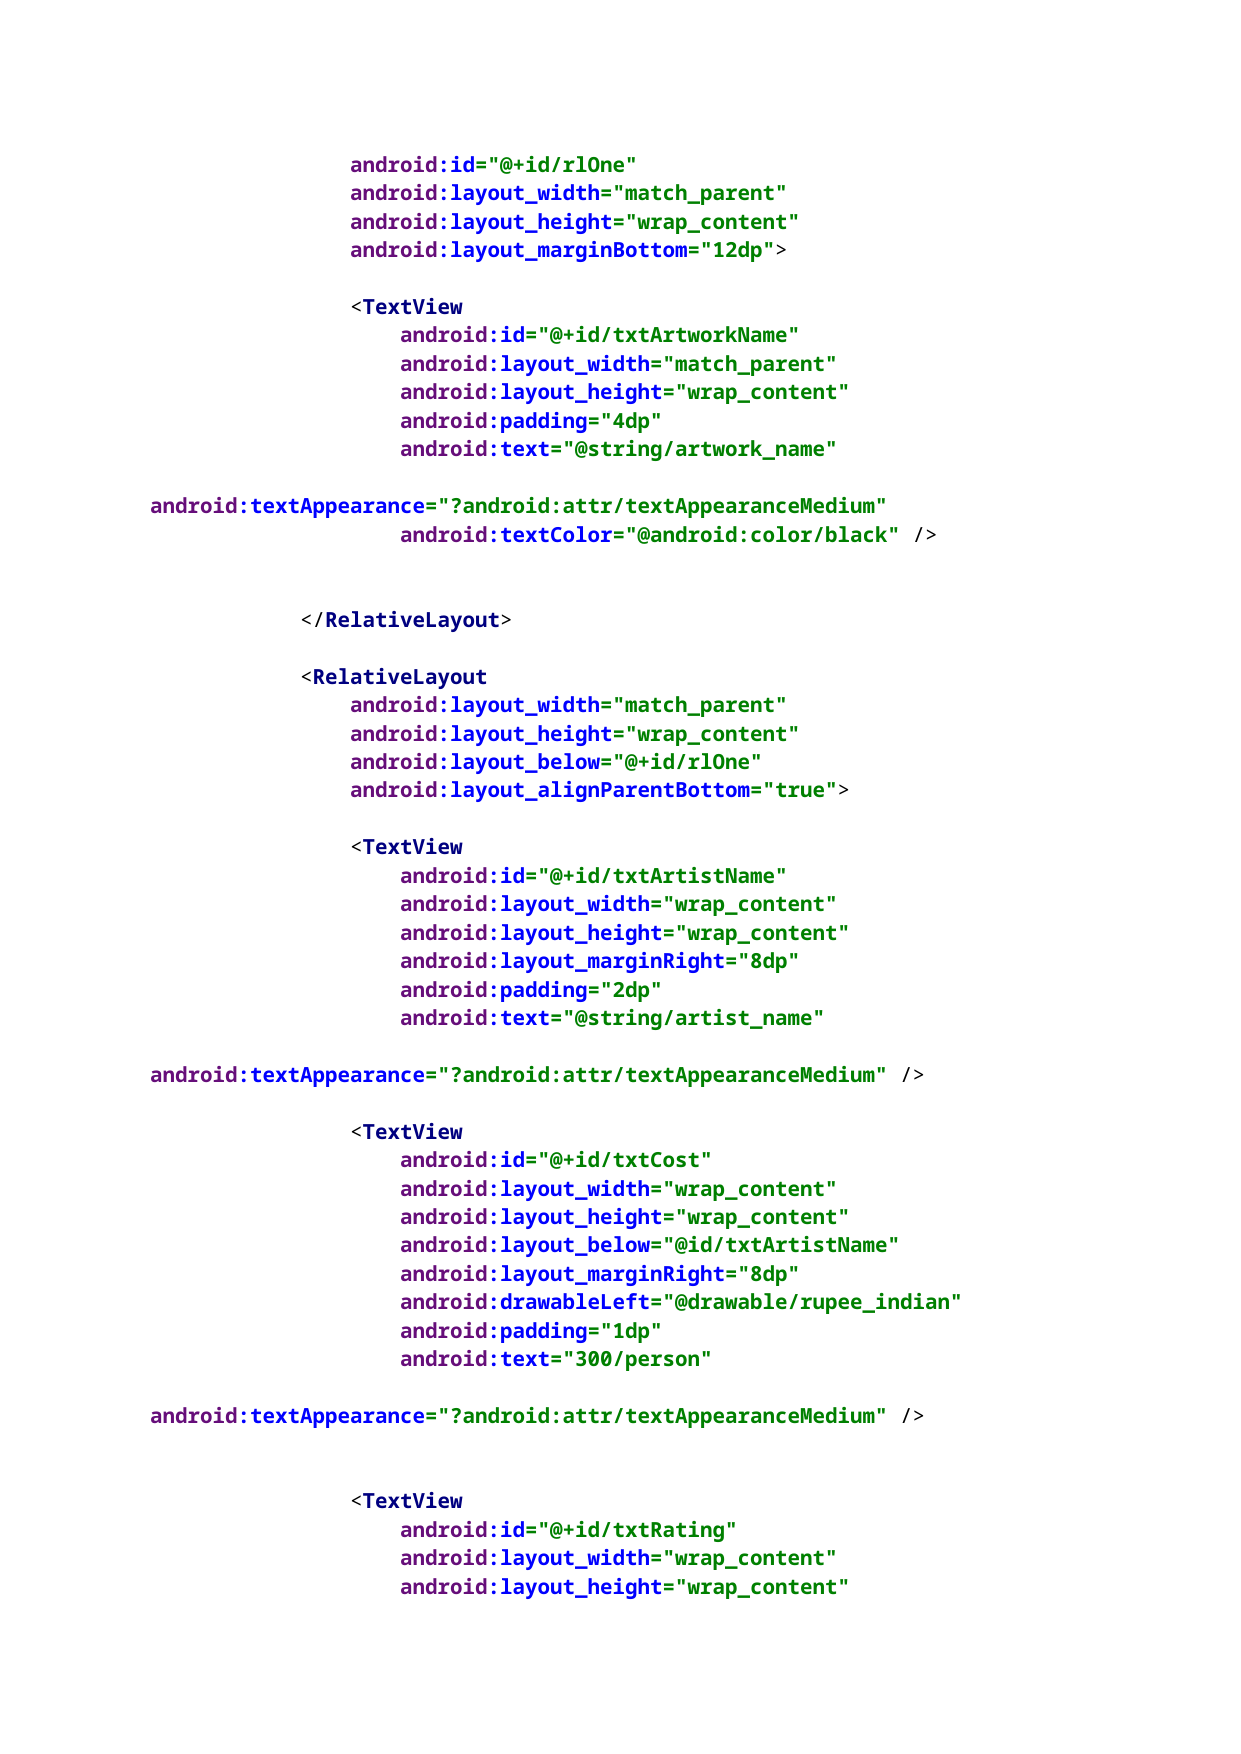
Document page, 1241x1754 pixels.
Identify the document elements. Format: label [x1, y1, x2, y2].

text [150, 150, 1090, 1600]
